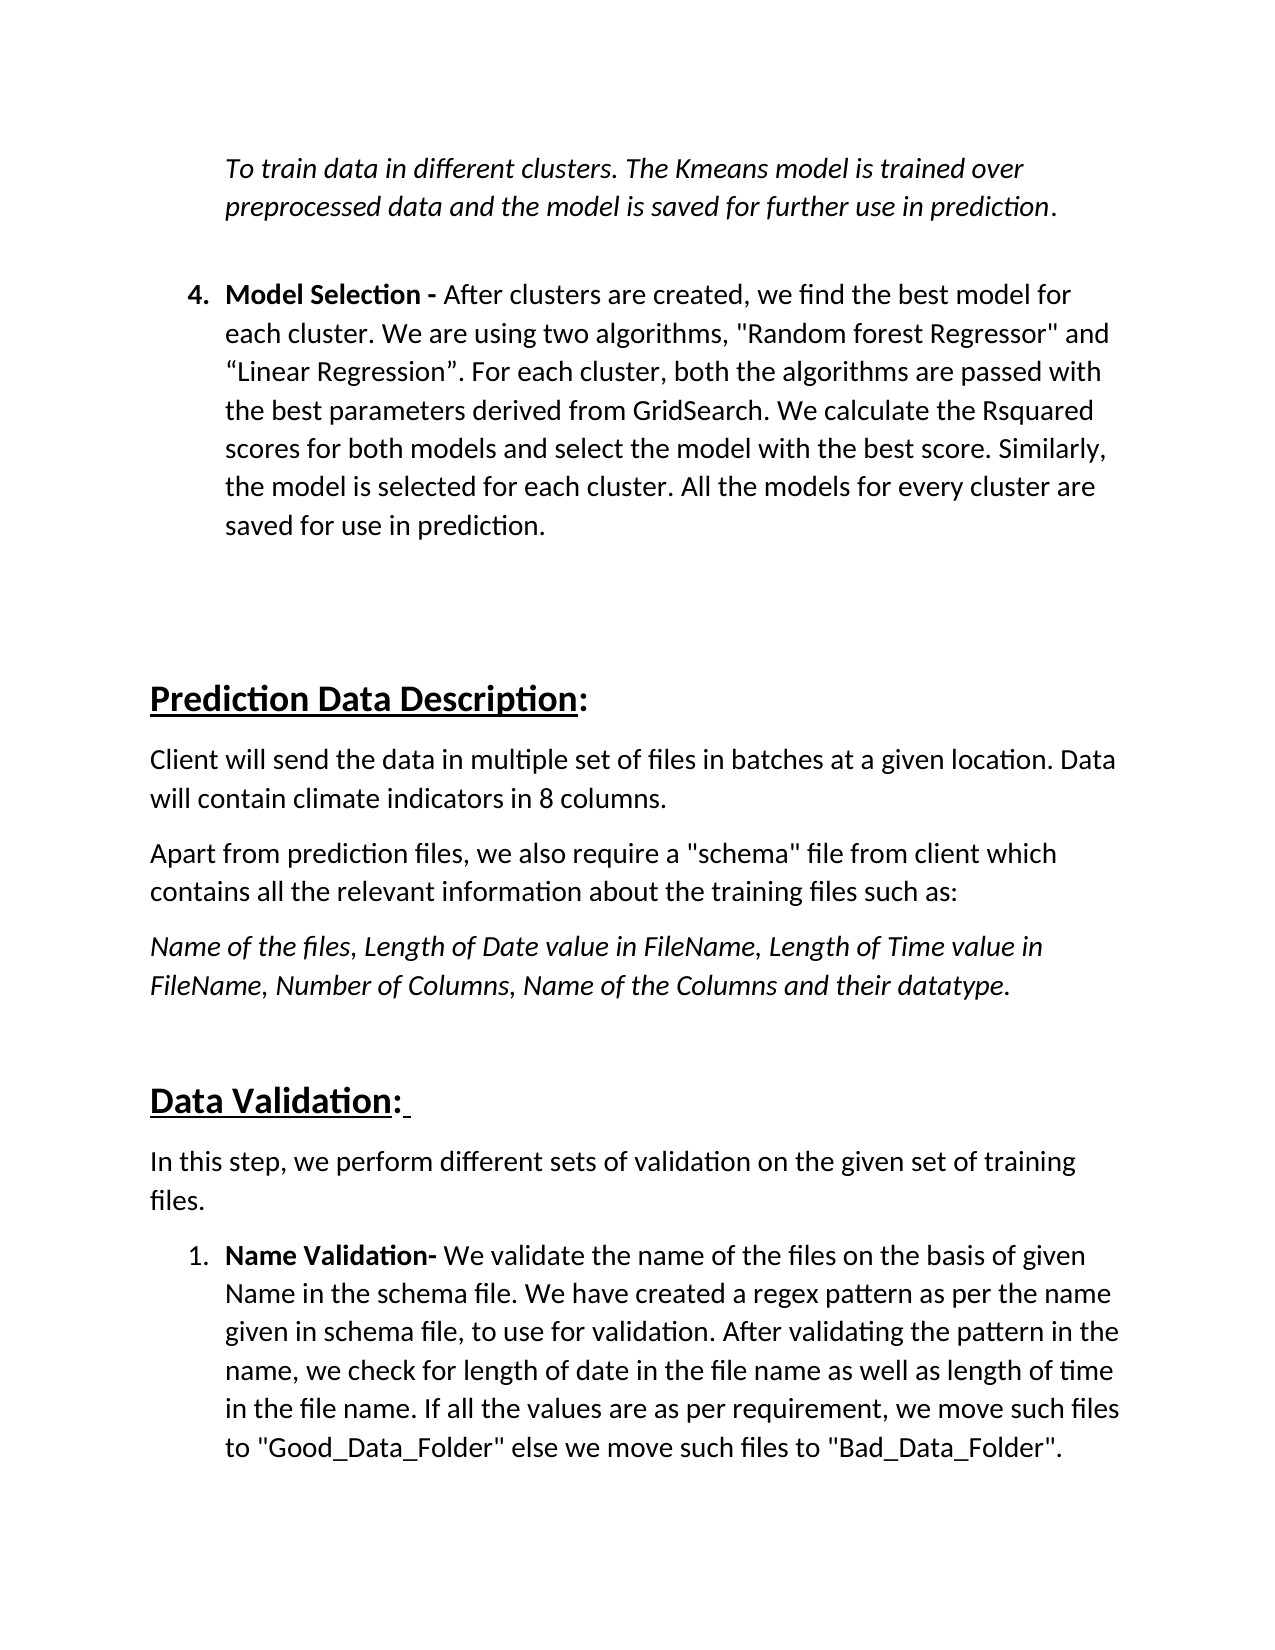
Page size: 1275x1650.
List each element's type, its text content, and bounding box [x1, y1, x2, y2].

text Apart from prediction files, we also require a "schema" file from client which contains all the relevant information about the training files such as: [150, 835, 1125, 909]
list To train data in different clusters. The Kmeans model is trained over preprocessed data and the model is saved for further use in prediction. [225, 150, 1125, 224]
text Name of the files, Length of Date value in FileName, Length of Time value in FileName, Number of Columns, Name of the Columns and their datatype. [150, 928, 1125, 1002]
list Model Selection - After clusters are created, we find the best model for each cluster. We are using two algorithms, "Random forest Regressor" and “Linear Regression”. For each cluster, both the algorithms are passed with the best parameters derived from GridSearch. We calculate the Rsquared scores for both models and select the model with the best score. Similarly, the model is selected for each cluster. All the models for every cluster are saved for use in prediction. [187, 276, 1125, 543]
text Client will send the data in multiple set of files in batches at a given location. Data will contain climate indicators in 8 columns. [150, 741, 1125, 815]
text Prediction Data Description: [150, 675, 1125, 721]
list Name Validation- We validate the name of the files on the basis of given Name in the schema file. We have created a regex pattern as per the name given in schema file, to use for validation. After validating the pattern in the name, we check for length of date in the file name as well as length of time in the file name. If all the values are as per requirement, we move such files to "Good_Data_Folder" else we move such files to "Bad_Data_Folder". [187, 1237, 1125, 1464]
text In this step, we perform different sets of validation on the given set of training files. [150, 1143, 1125, 1217]
text Data Validation: [150, 1077, 1125, 1123]
